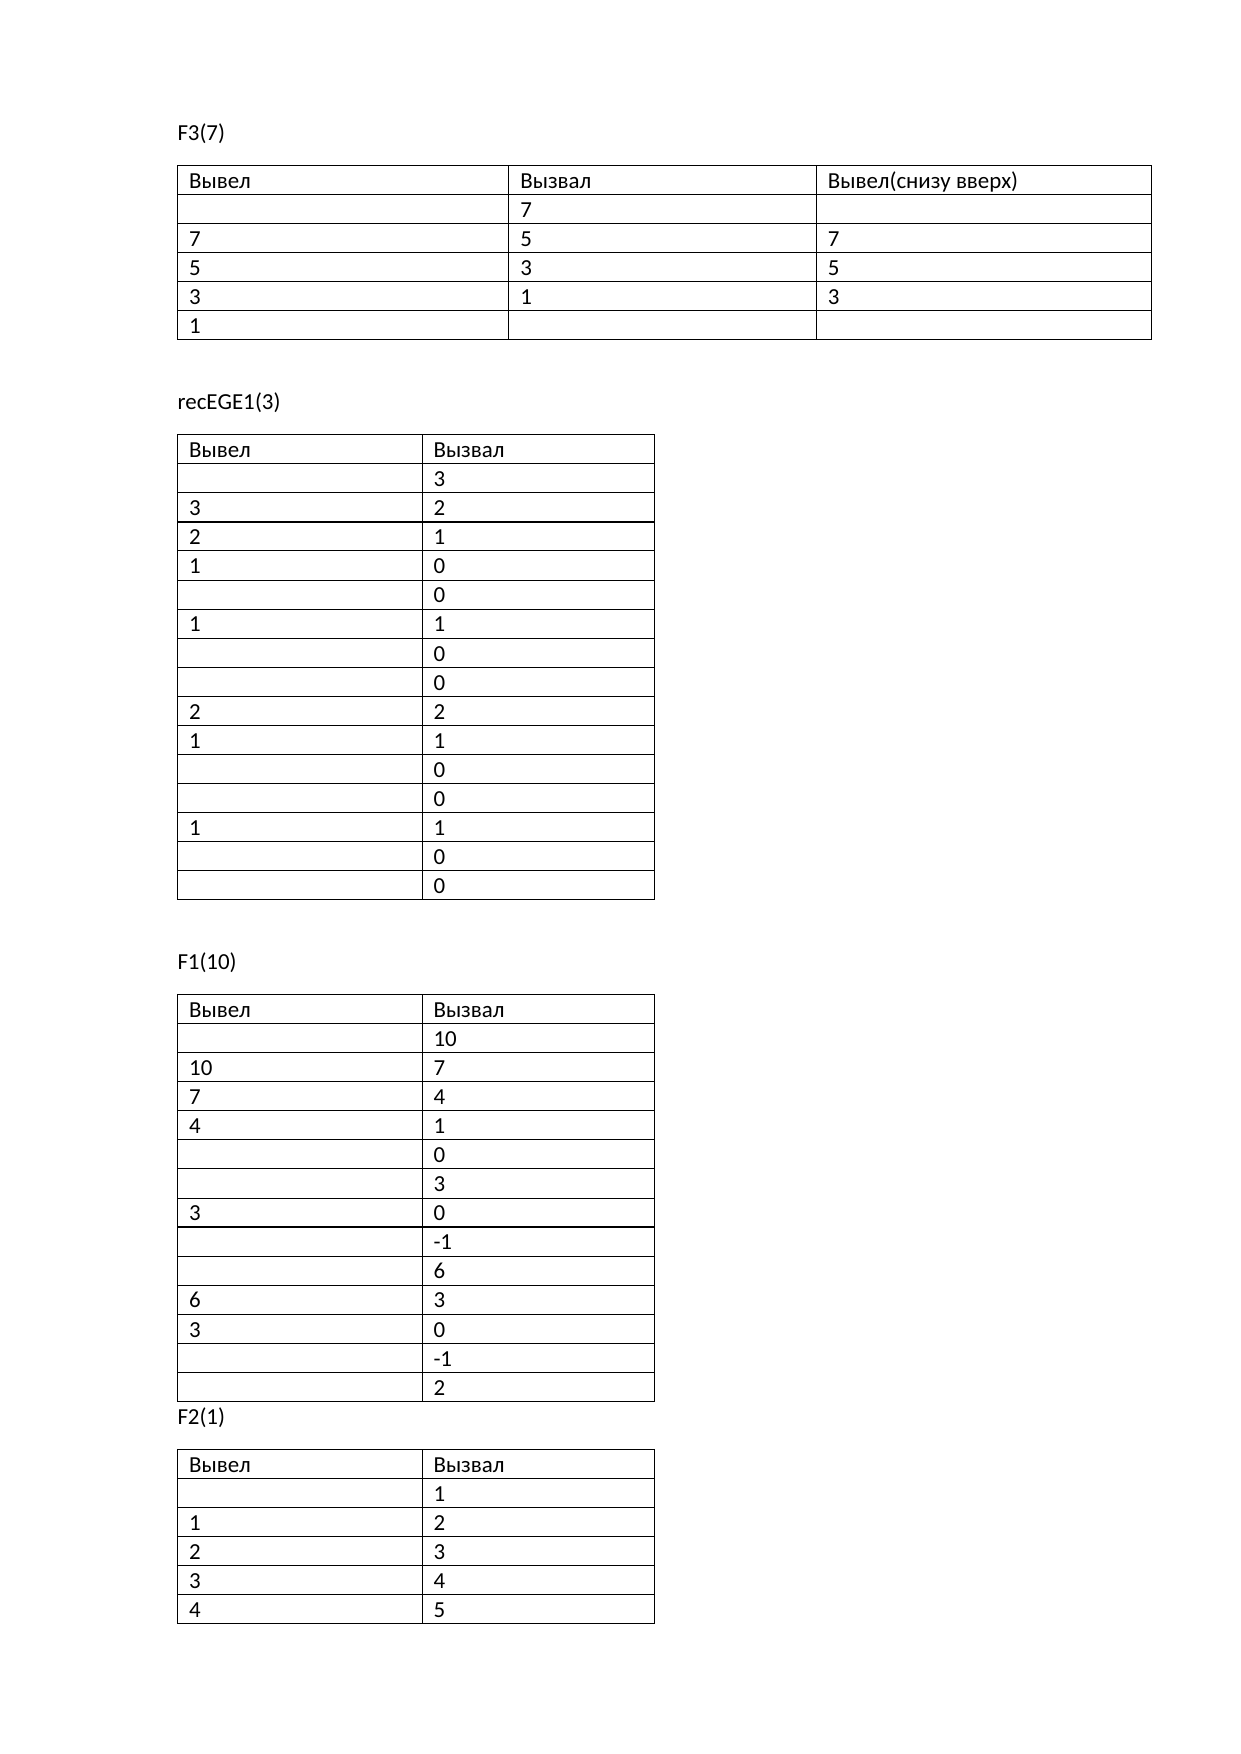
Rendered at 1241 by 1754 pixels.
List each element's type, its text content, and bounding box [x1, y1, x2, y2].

table_cell 1 [178, 726, 422, 754]
table_cell 0 [423, 1199, 654, 1226]
table_cell 1 [423, 726, 654, 754]
table_cell -1 [423, 1344, 654, 1372]
table_cell 2 [178, 523, 422, 550]
table_cell 5 [178, 253, 508, 281]
table_cell 4 [423, 1566, 654, 1594]
table_cell [817, 311, 1151, 339]
table_cell 0 [423, 1315, 654, 1343]
text F2(1) [177, 1402, 1152, 1430]
table_cell 3 [817, 282, 1151, 310]
table_cell 1 [423, 1479, 654, 1507]
table_cell 7 [178, 224, 508, 252]
table_cell 5 [817, 253, 1151, 281]
table_cell 0 [423, 668, 654, 696]
table_cell 2 [423, 697, 654, 725]
table_cell 1 [423, 523, 654, 550]
table_cell 1 [423, 610, 654, 638]
table_cell 6 [423, 1257, 654, 1284]
table_cell [178, 1228, 422, 1256]
table_cell [178, 464, 422, 492]
table_cell 10 [178, 1053, 422, 1081]
table_cell 2 [423, 1373, 654, 1401]
table_cell 2 [178, 697, 422, 725]
table_cell 10 [423, 1024, 654, 1052]
table_cell 1 [178, 551, 422, 579]
table_cell 4 [178, 1595, 422, 1623]
table_cell 0 [423, 639, 654, 667]
table_cell 3 [509, 253, 816, 281]
table_cell 1 [178, 311, 508, 339]
table_cell [178, 1140, 422, 1168]
table_cell 3 [423, 464, 654, 492]
table_cell 3 [423, 1286, 654, 1314]
table_cell [178, 1344, 422, 1372]
table_cell 1 [423, 813, 654, 841]
table_header Вызвал [509, 166, 816, 194]
table_cell 5 [509, 224, 816, 252]
table_cell 0 [423, 755, 654, 783]
table_cell 3 [178, 1315, 422, 1343]
table_cell [178, 871, 422, 899]
table_header Вывел [178, 995, 422, 1023]
table_cell 0 [423, 551, 654, 579]
table_cell 3 [178, 1199, 422, 1226]
table_cell -1 [423, 1228, 654, 1256]
table_header Вызвал [423, 1450, 654, 1478]
table_cell 2 [423, 1508, 654, 1536]
table_header Вывел [178, 435, 422, 463]
table_header Вывел [178, 166, 508, 194]
table_cell [178, 755, 422, 783]
table_cell 0 [423, 581, 654, 608]
table_cell 0 [423, 842, 654, 870]
table_header Вызвал [423, 995, 654, 1023]
table_cell [178, 668, 422, 696]
table_header Вызвал [423, 435, 654, 463]
table_cell [178, 784, 422, 812]
table_cell 7 [817, 224, 1151, 252]
table_cell [178, 1169, 422, 1197]
table_cell 7 [423, 1053, 654, 1081]
table_cell 0 [423, 784, 654, 812]
text recEGE1(3) [177, 387, 1152, 415]
table_cell [178, 842, 422, 870]
text F1(10) [177, 947, 1152, 975]
table_cell 3 [178, 282, 508, 310]
table_cell [178, 1257, 422, 1284]
table_cell 2 [423, 493, 654, 521]
table_header Вывел(снизу вверх) [817, 166, 1151, 194]
table_cell [817, 195, 1151, 223]
table_cell 4 [423, 1082, 654, 1110]
table_cell 4 [178, 1111, 422, 1139]
table_cell [178, 581, 422, 608]
table_cell 1 [509, 282, 816, 310]
table_cell [178, 195, 508, 223]
table_cell 2 [178, 1537, 422, 1565]
table_cell 0 [423, 1140, 654, 1168]
table_cell [178, 639, 422, 667]
table_cell 7 [509, 195, 816, 223]
table_cell 3 [178, 493, 422, 521]
table_cell [178, 1373, 422, 1401]
table_cell 1 [178, 813, 422, 841]
table_cell 3 [178, 1566, 422, 1594]
text F3(7) [177, 118, 1152, 146]
table_cell 1 [423, 1111, 654, 1139]
table_cell [509, 311, 816, 339]
table_cell 1 [178, 610, 422, 638]
table_cell 3 [423, 1169, 654, 1197]
table_cell 6 [178, 1286, 422, 1314]
table_cell 0 [423, 871, 654, 899]
table_cell 1 [178, 1508, 422, 1536]
table_cell [178, 1479, 422, 1507]
table_cell 3 [423, 1537, 654, 1565]
table_cell [178, 1024, 422, 1052]
table_header Вывел [178, 1450, 422, 1478]
table_cell 5 [423, 1595, 654, 1623]
table_cell 7 [178, 1082, 422, 1110]
